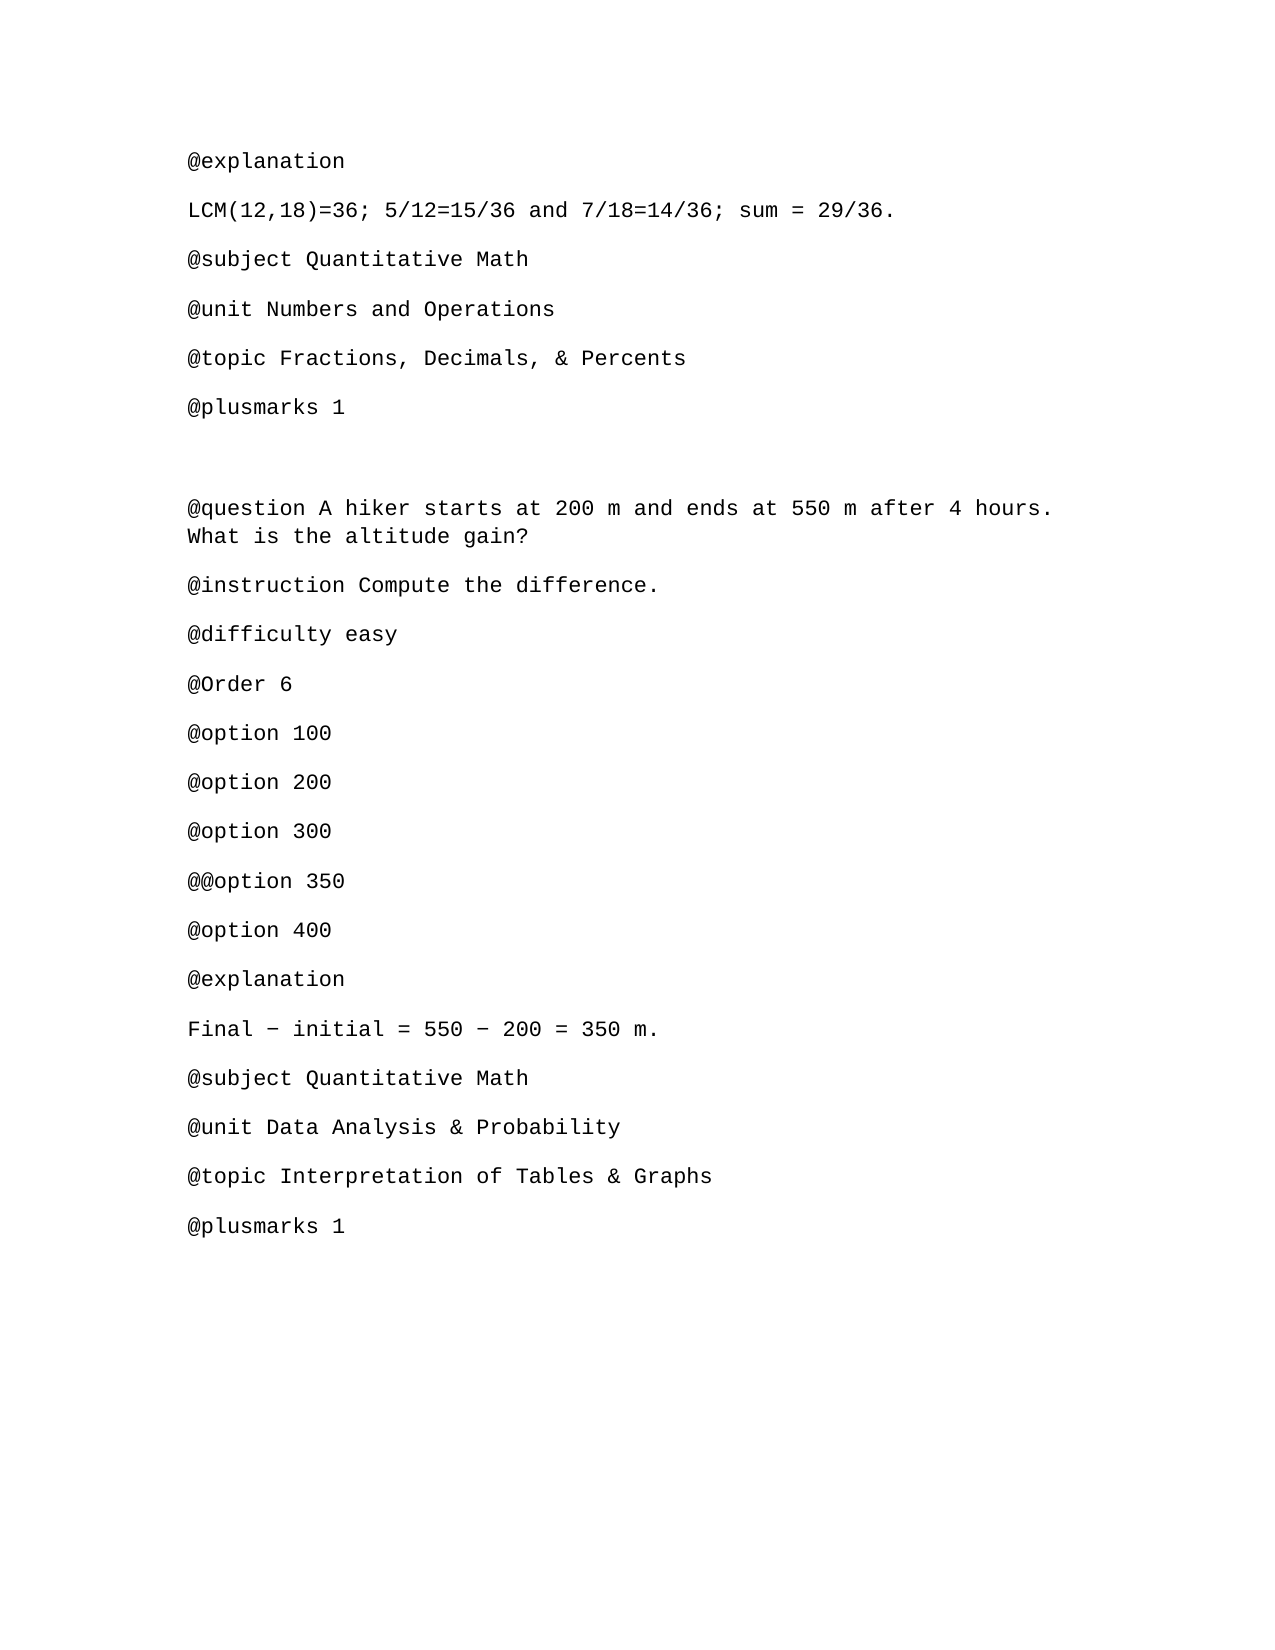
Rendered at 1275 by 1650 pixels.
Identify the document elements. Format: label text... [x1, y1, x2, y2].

text @Order 6 [187, 673, 1087, 698]
text @subject Quantitative Math [187, 248, 1087, 273]
text @unit Data Analysis & Probability [187, 1116, 1087, 1141]
text @topic Interpretation of Tables & Graphs [187, 1166, 1087, 1190]
text @topic Fractions, Decimals, & Percents [187, 347, 1087, 372]
text @option 300 [187, 821, 1087, 846]
text @option 400 [187, 919, 1087, 944]
text @question A hiker starts at 200 m and ends at 550 m after 4 hours. What is the altitude gain? [187, 497, 1087, 550]
text @explanation [187, 968, 1087, 993]
text @subject Quantitative Math [187, 1067, 1087, 1092]
text @instruction Compute the difference. [187, 574, 1087, 599]
text @plusmarks 1 [187, 1215, 1087, 1240]
text LCM(12,18)=36; 5/12=15/36 and 7/18=14/36; sum = 29/36. [187, 199, 1087, 224]
text @option 100 [187, 722, 1087, 747]
text Final − initial = 550 − 200 = 350 m. [187, 1018, 1087, 1043]
text @plusmarks 1 [187, 396, 1087, 421]
text @unit Numbers and Operations [187, 298, 1087, 323]
text @explanation [187, 150, 1087, 175]
text @difficulty easy [187, 624, 1087, 648]
text @option 200 [187, 771, 1087, 796]
text @@option 350 [187, 870, 1087, 895]
